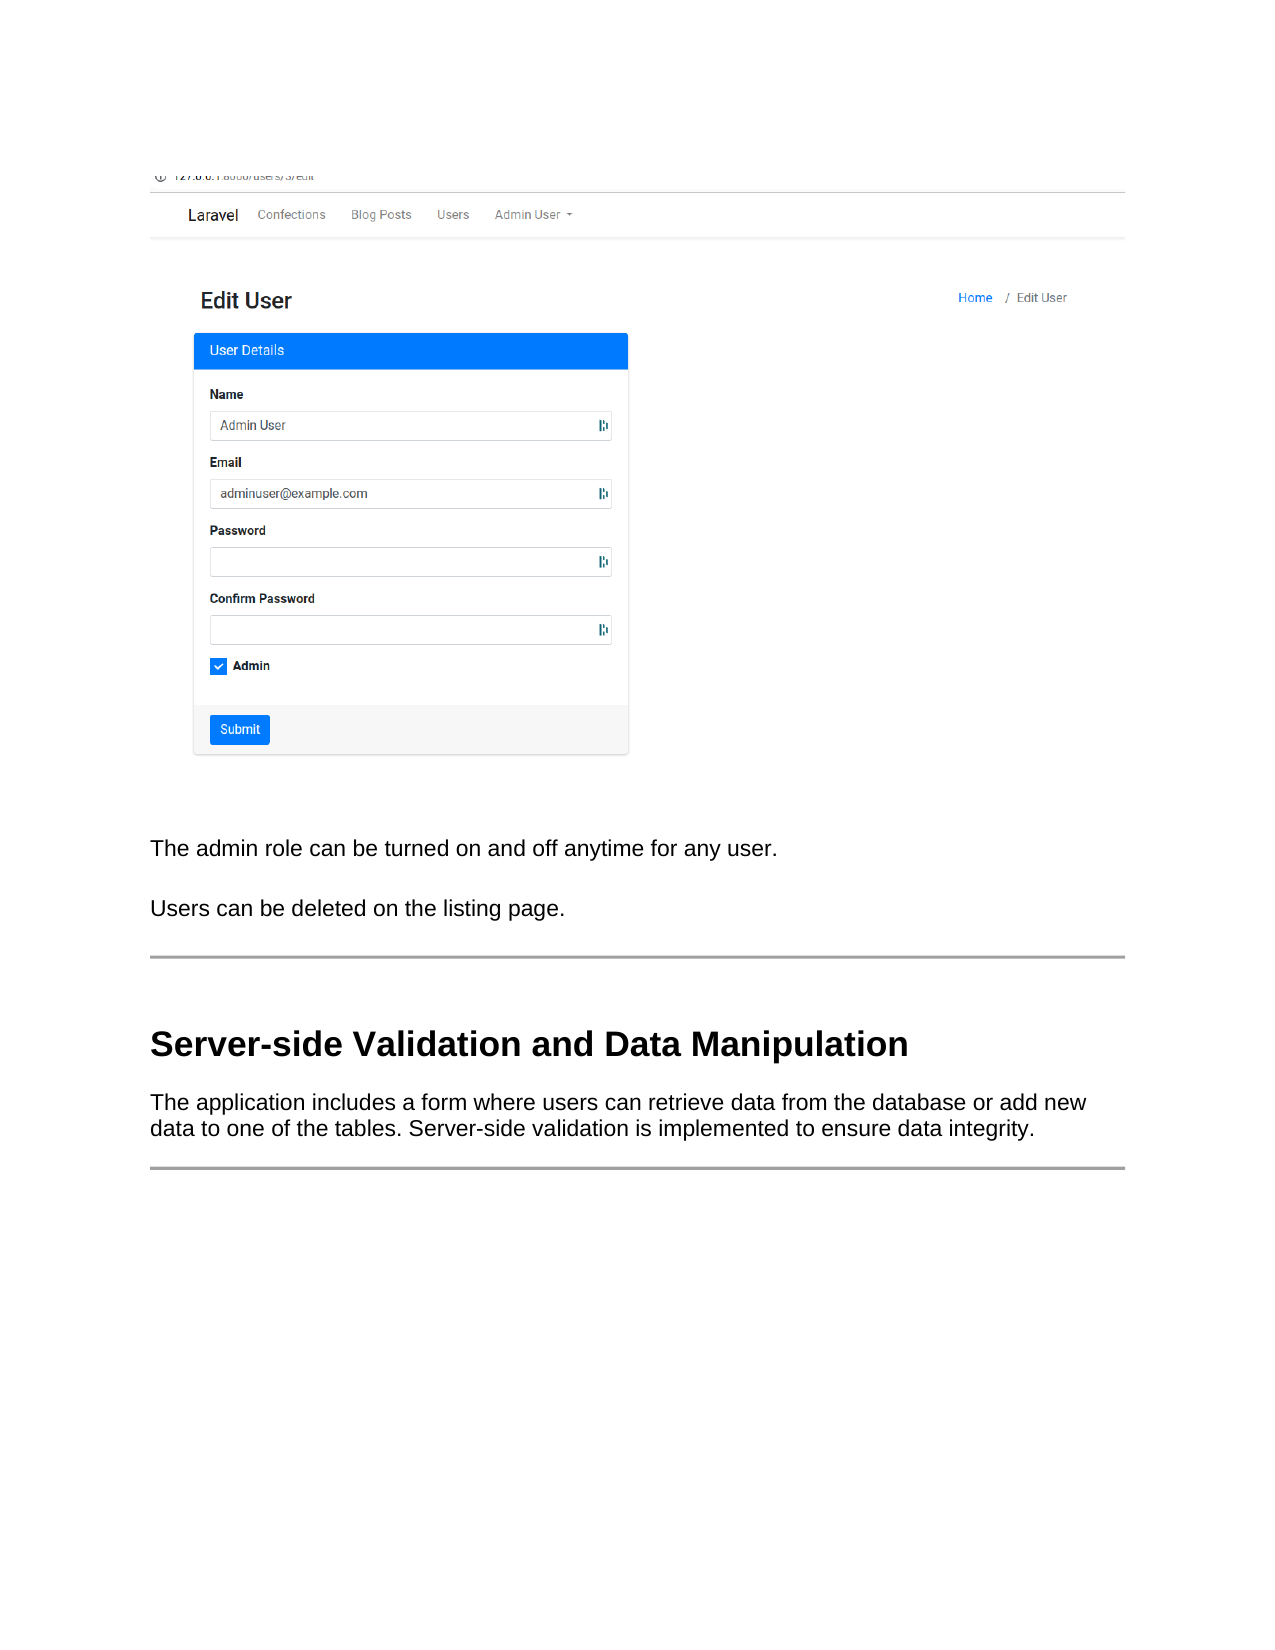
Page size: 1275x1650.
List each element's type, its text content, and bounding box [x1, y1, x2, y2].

picture [150, 176, 1125, 810]
text The application includes a form where users can retrieve data from the database or add new data to one of the tables. Server-side validation is implemented to ensure data integrity. [150, 1089, 1125, 1142]
text The admin role can be turned on and off anytime for any user. Users can be deleted on the listing page. [150, 835, 1125, 921]
subtitle Server-side Validation and Data Manipulation [150, 1023, 1125, 1064]
